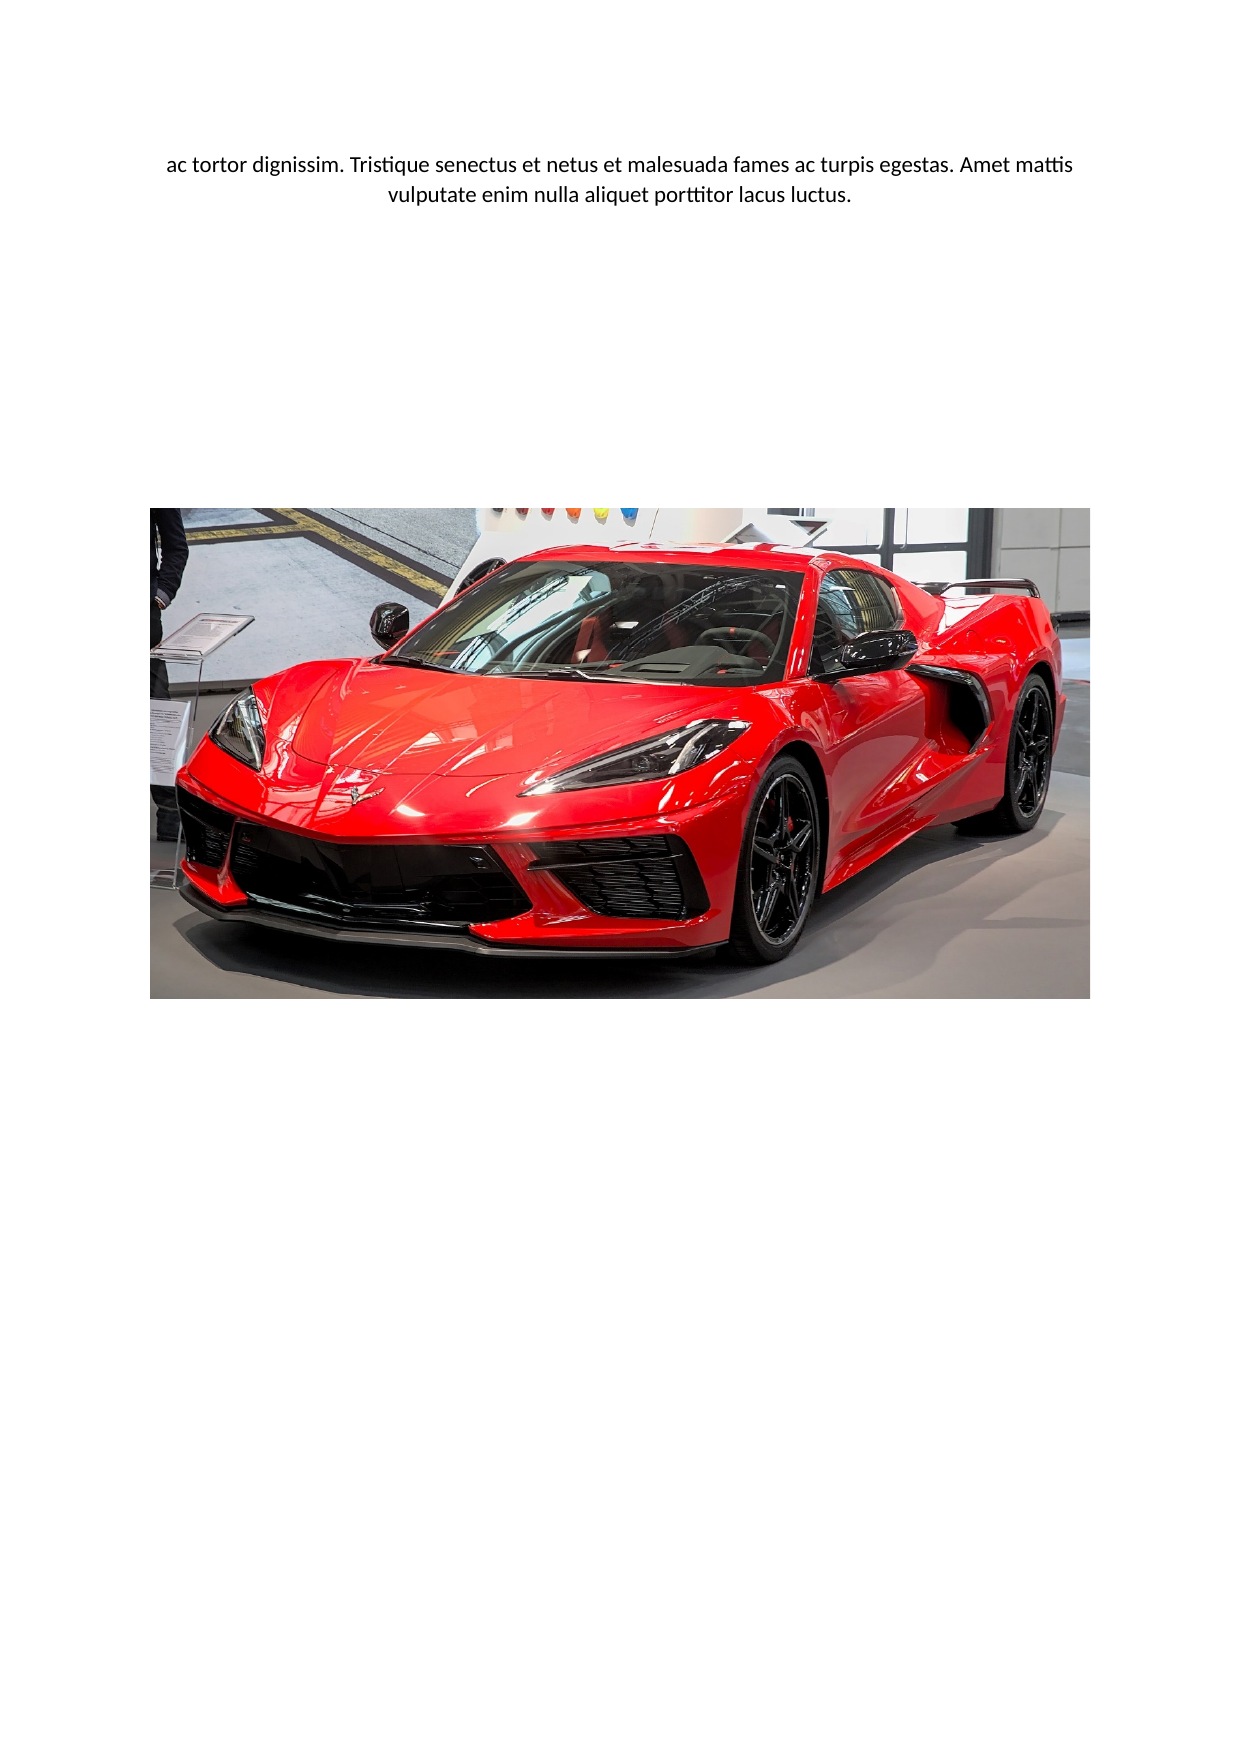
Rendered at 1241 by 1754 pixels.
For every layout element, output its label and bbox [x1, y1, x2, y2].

picture [150, 508, 1091, 999]
text [150, 150, 1090, 208]
